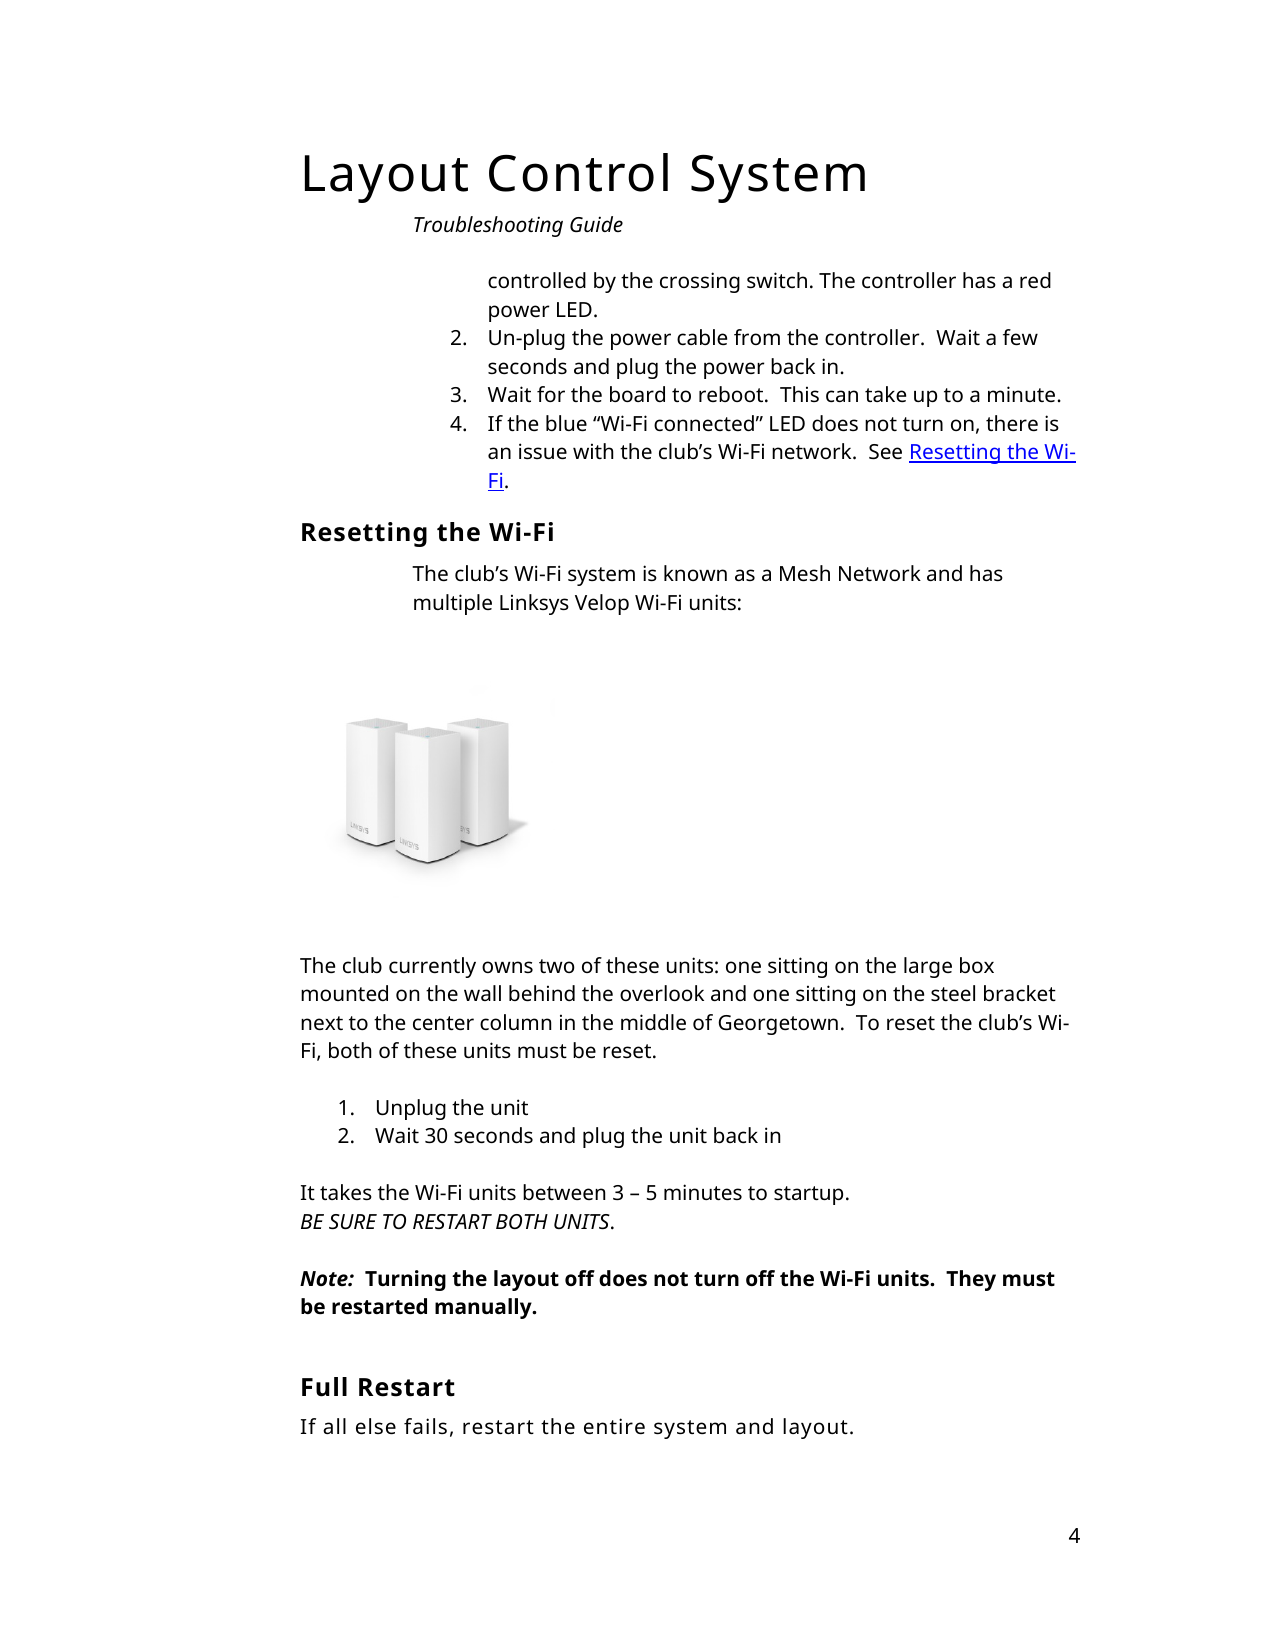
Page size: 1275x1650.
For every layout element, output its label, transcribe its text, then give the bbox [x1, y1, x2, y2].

text The club’s Wi-Fi system is known as a Mesh Network and has multiple Linksys Velop Wi-Fi units: [412, 559, 1080, 616]
list Unplug the unit [337, 1093, 1080, 1122]
picture [300, 644, 555, 951]
list If the blue “Wi-Fi connected” LED does not turn on, there is an issue with the club’s Wi-Fi network. See Resetting the Wi-Fi. [450, 409, 1080, 494]
text The club currently owns two of these units: one sitting on the large box mounted on the wall behind the overlook and one sitting on the steel bracket next to the center column in the middle of Georgetown. To reset the club’s Wi-Fi, both of these units must be reset. [300, 951, 1080, 1065]
subtitle Resetting the Wi-Fi [300, 515, 1080, 549]
list Wait for the board to reboot. This can take up to a minute. [450, 380, 1080, 409]
text Note: Turning the layout off does not turn off the Wi-Fi units. They must be restarted manually. [300, 1264, 1080, 1321]
text It takes the Wi-Fi units between 3 – 5 minutes to startup. [300, 1178, 1080, 1207]
subtitle Full Restart [300, 1370, 1080, 1404]
text BE SURE TO RESTART BOTH UNITS. [300, 1207, 1080, 1235]
list Wait 30 seconds and plug the unit back in [337, 1122, 1080, 1150]
list Un-plug the power cable from the controller. Wait a few seconds and plug the power back in. [450, 323, 1080, 380]
text If all else fails, restart the entire system and layout. [300, 1414, 1080, 1439]
